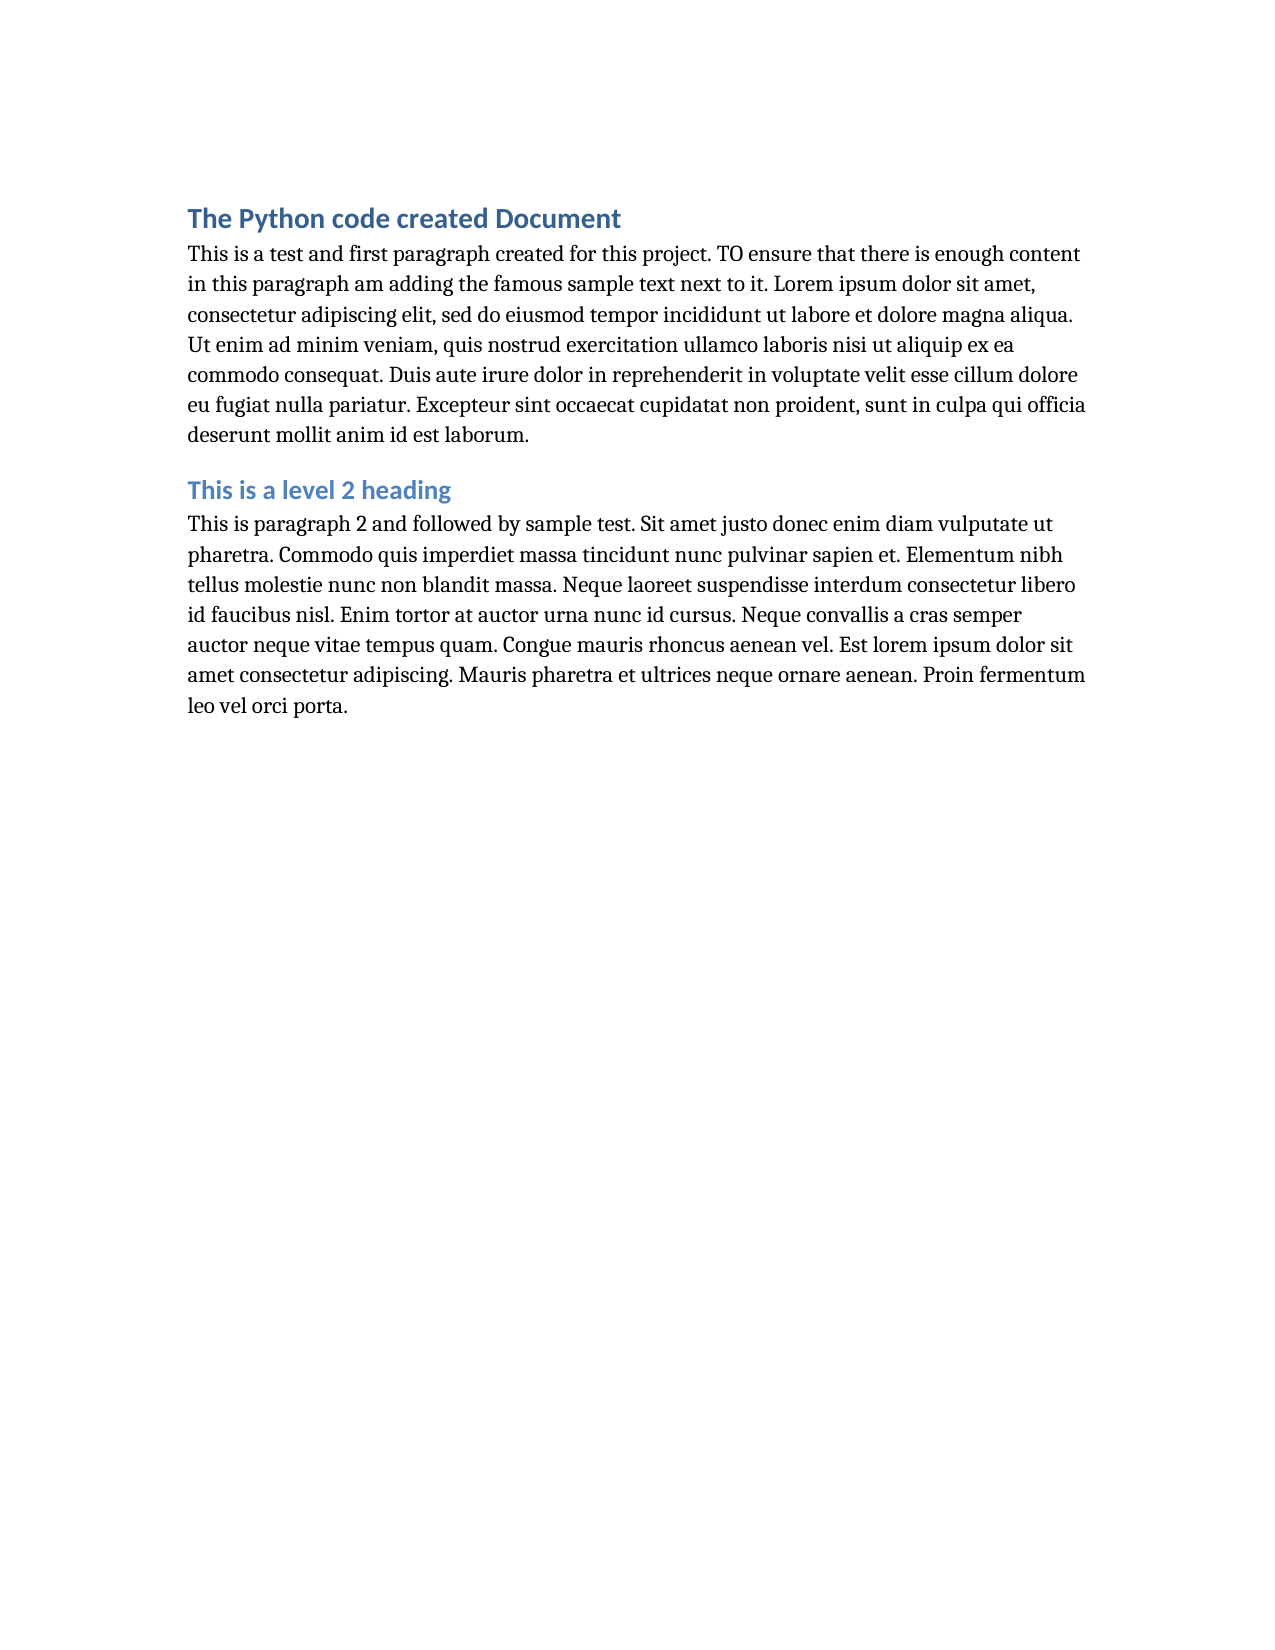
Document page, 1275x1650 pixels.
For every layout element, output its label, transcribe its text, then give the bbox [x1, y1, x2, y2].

text This is a test and first paragraph created for this project. TO ensure that there is enough content in this paragraph am adding the famous sample text next to it. Lorem ipsum dolor sit amet, consectetur adipiscing elit, sed do eiusmod tempor incididunt ut labore et dolore magna aliqua. Ut enim ad minim veniam, quis nostrud exercitation ullamco laboris nisi ut aliquip ex ea commodo consequat. Duis aute irure dolor in reprehenderit in voluptate velit esse cillum dolore eu fugiat nulla pariatur. Excepteur sint occaecat cupidatat non proident, sunt in culpa qui officia deserunt mollit anim id est laborum. [187, 241, 1087, 448]
subtitle The Python code created Document [187, 200, 1087, 236]
subtitle This is a level 2 heading [187, 473, 1087, 506]
text This is paragraph 2 and followed by sample test. Sit amet justo donec enim diam vulputate ut pharetra. Commodo quis imperdiet massa tincidunt nunc pulvinar sapien et. Elementum nibh tellus molestie nunc non blandit massa. Neque laoreet suspendisse interdum consectetur libero id faucibus nisl. Enim tortor at auctor urna nunc id cursus. Neque convallis a cras semper auctor neque vitae tempus quam. Congue mauris rhoncus aenean vel. Est lorem ipsum dolor sit amet consectetur adipiscing. Mauris pharetra et ultrices neque ornare aenean. Proin fermentum leo vel orci porta. [187, 511, 1087, 719]
